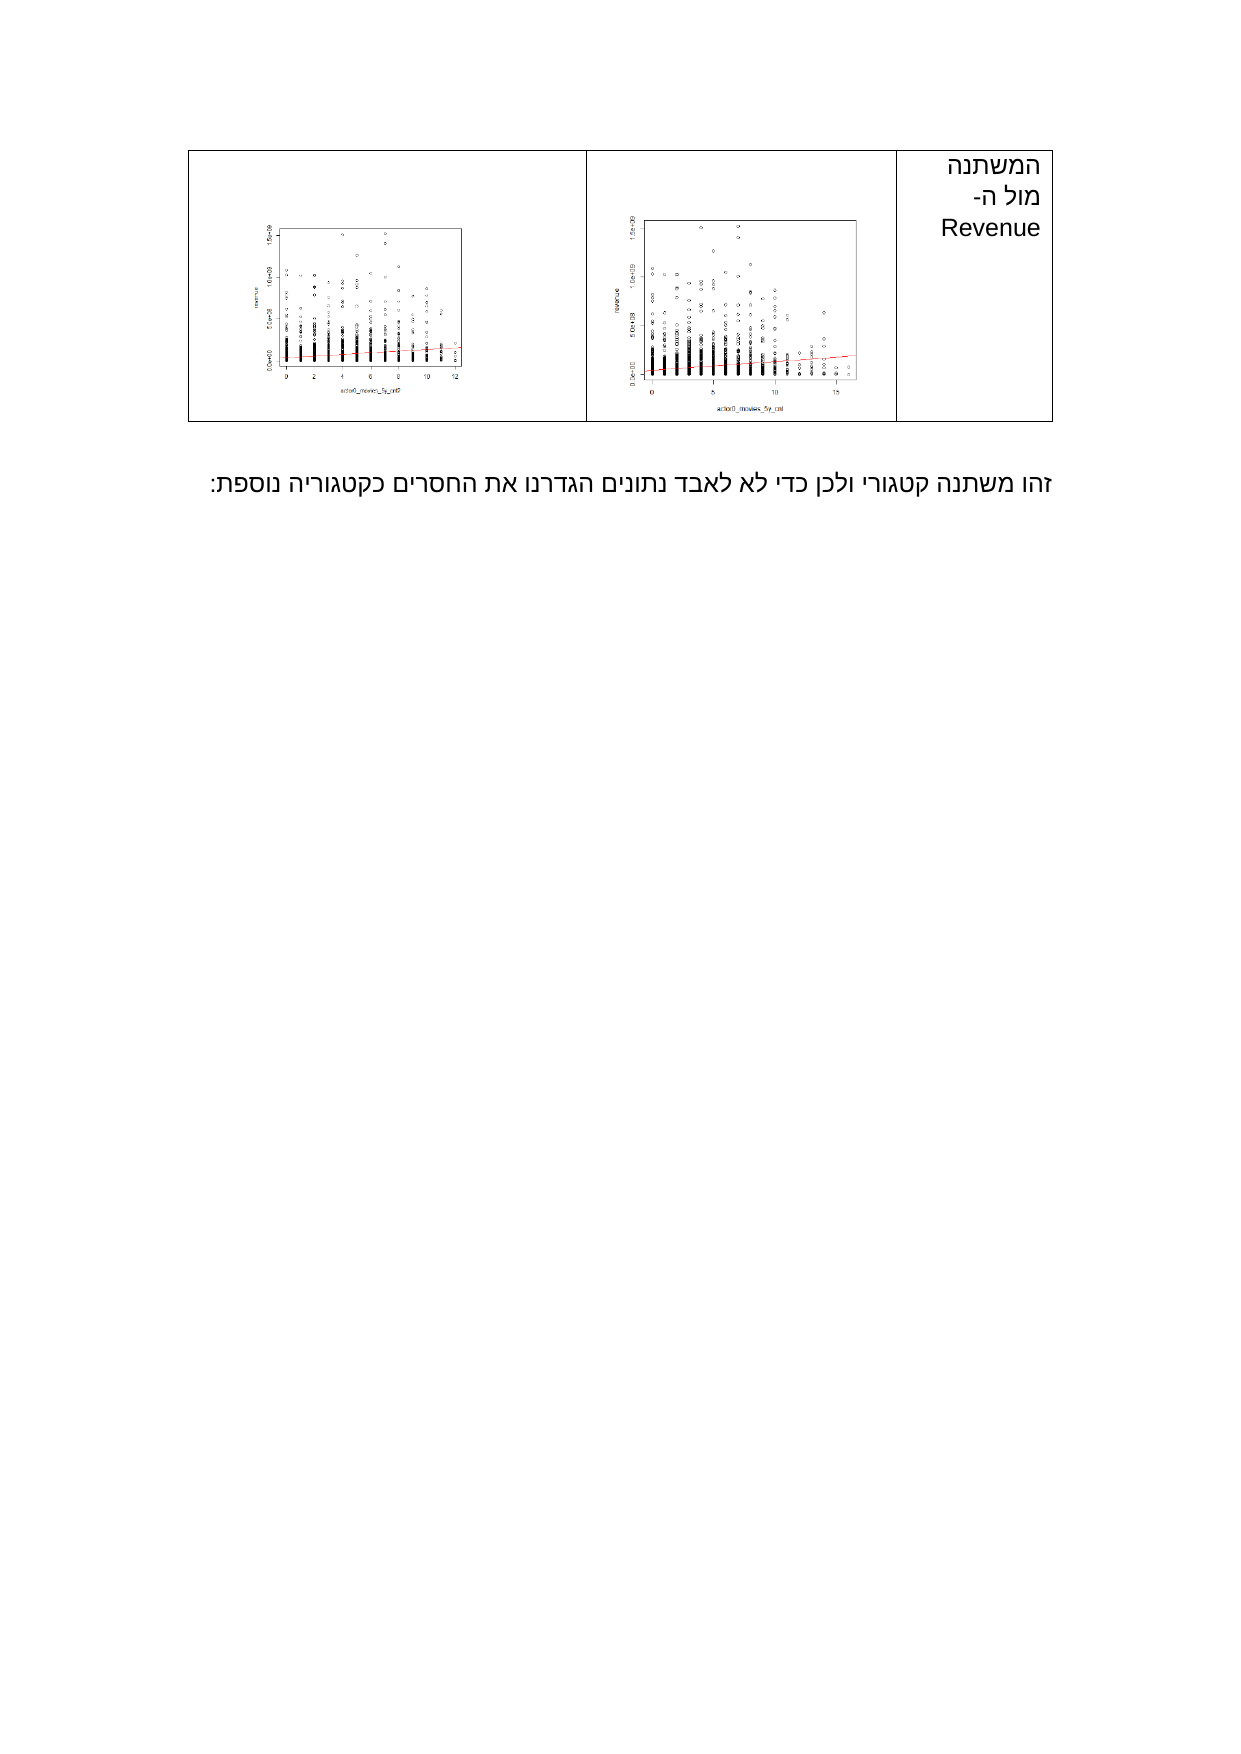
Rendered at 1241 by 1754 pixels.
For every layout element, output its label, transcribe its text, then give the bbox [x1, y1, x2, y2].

text זהו משתנה קטגורי ולכן כדי לא לאבד נתונים הגדרנו את החסרים כקטגוריה נוספת: [187, 469, 1053, 498]
picture [611, 187, 870, 419]
table_cell [189, 151, 586, 421]
picture [251, 200, 474, 398]
table_cell המשתנה מול ה- Revenue [897, 151, 1052, 421]
table_cell [587, 151, 896, 421]
